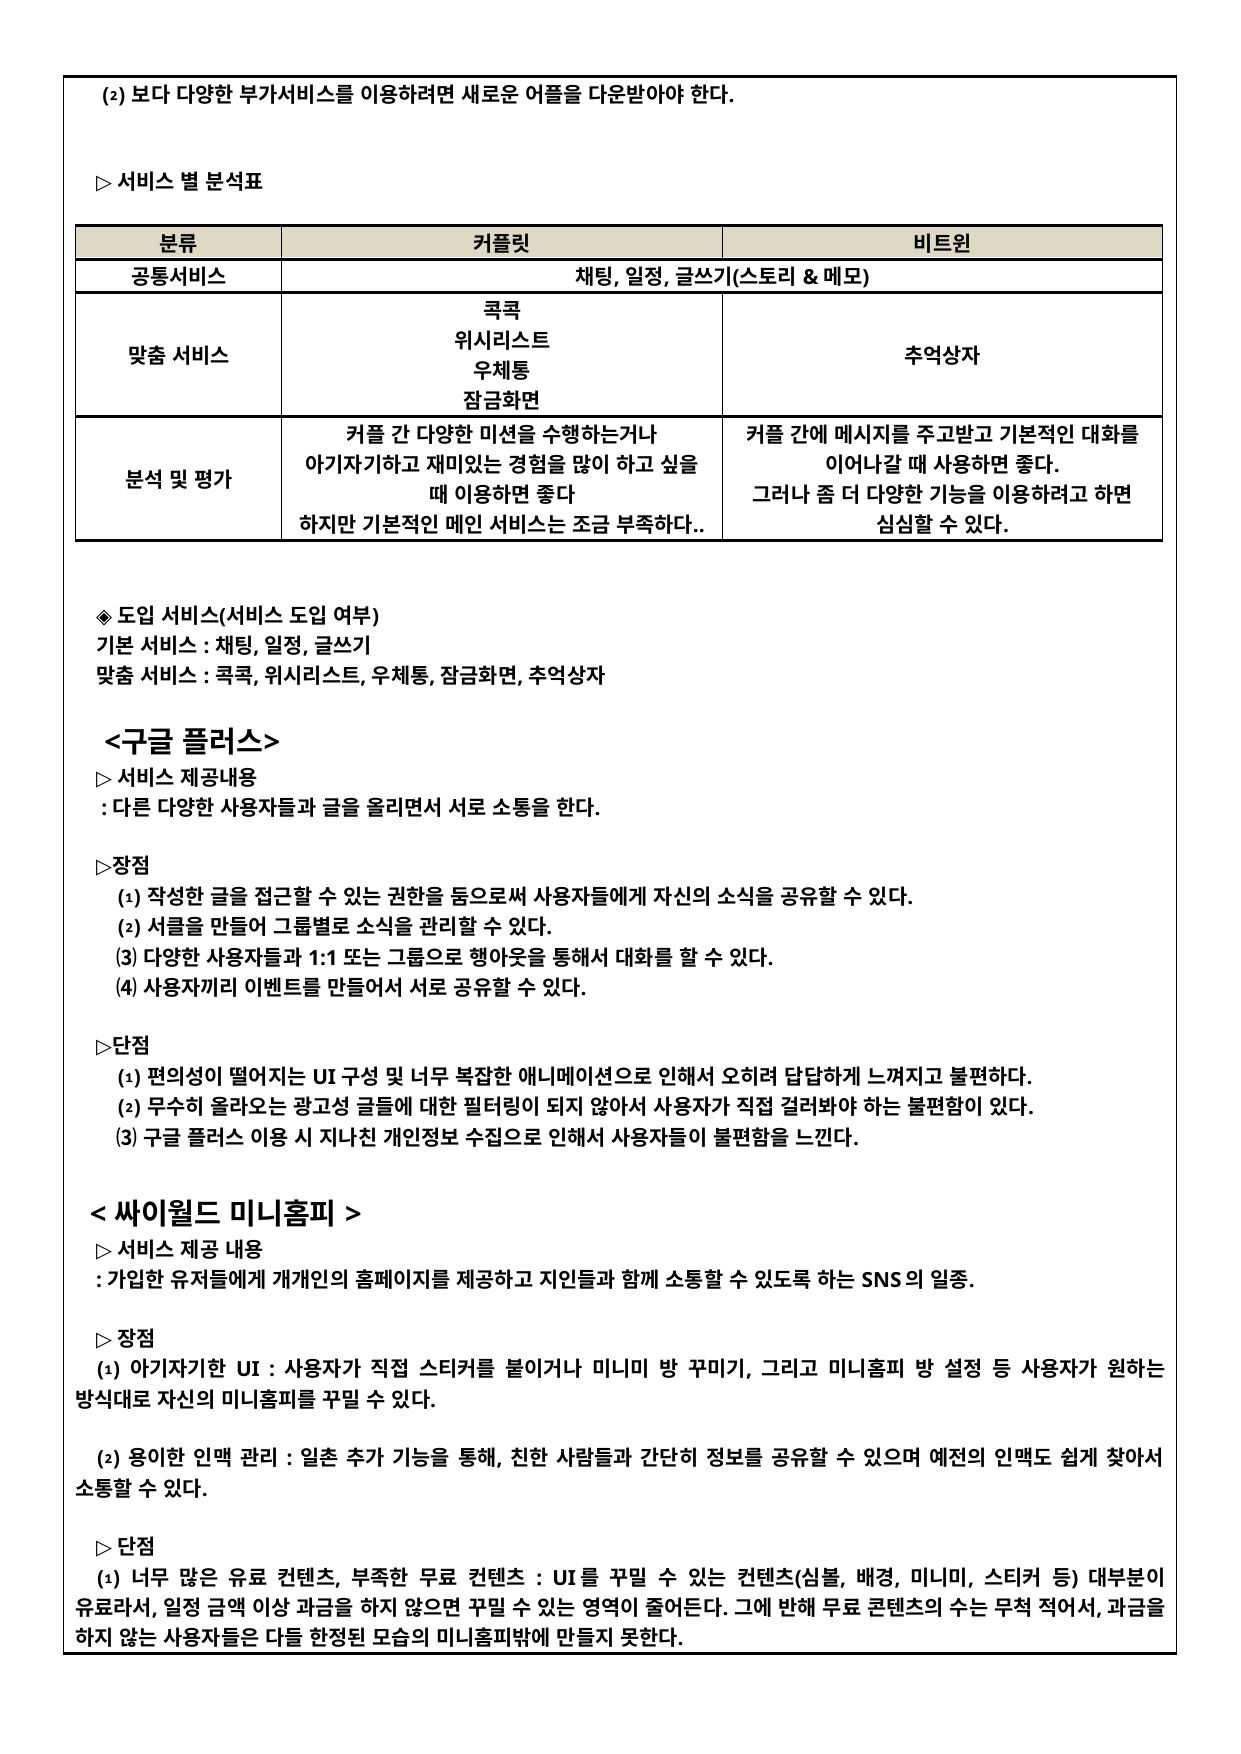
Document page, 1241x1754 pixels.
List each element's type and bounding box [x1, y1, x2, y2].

table_cell [64, 78, 1176, 1652]
